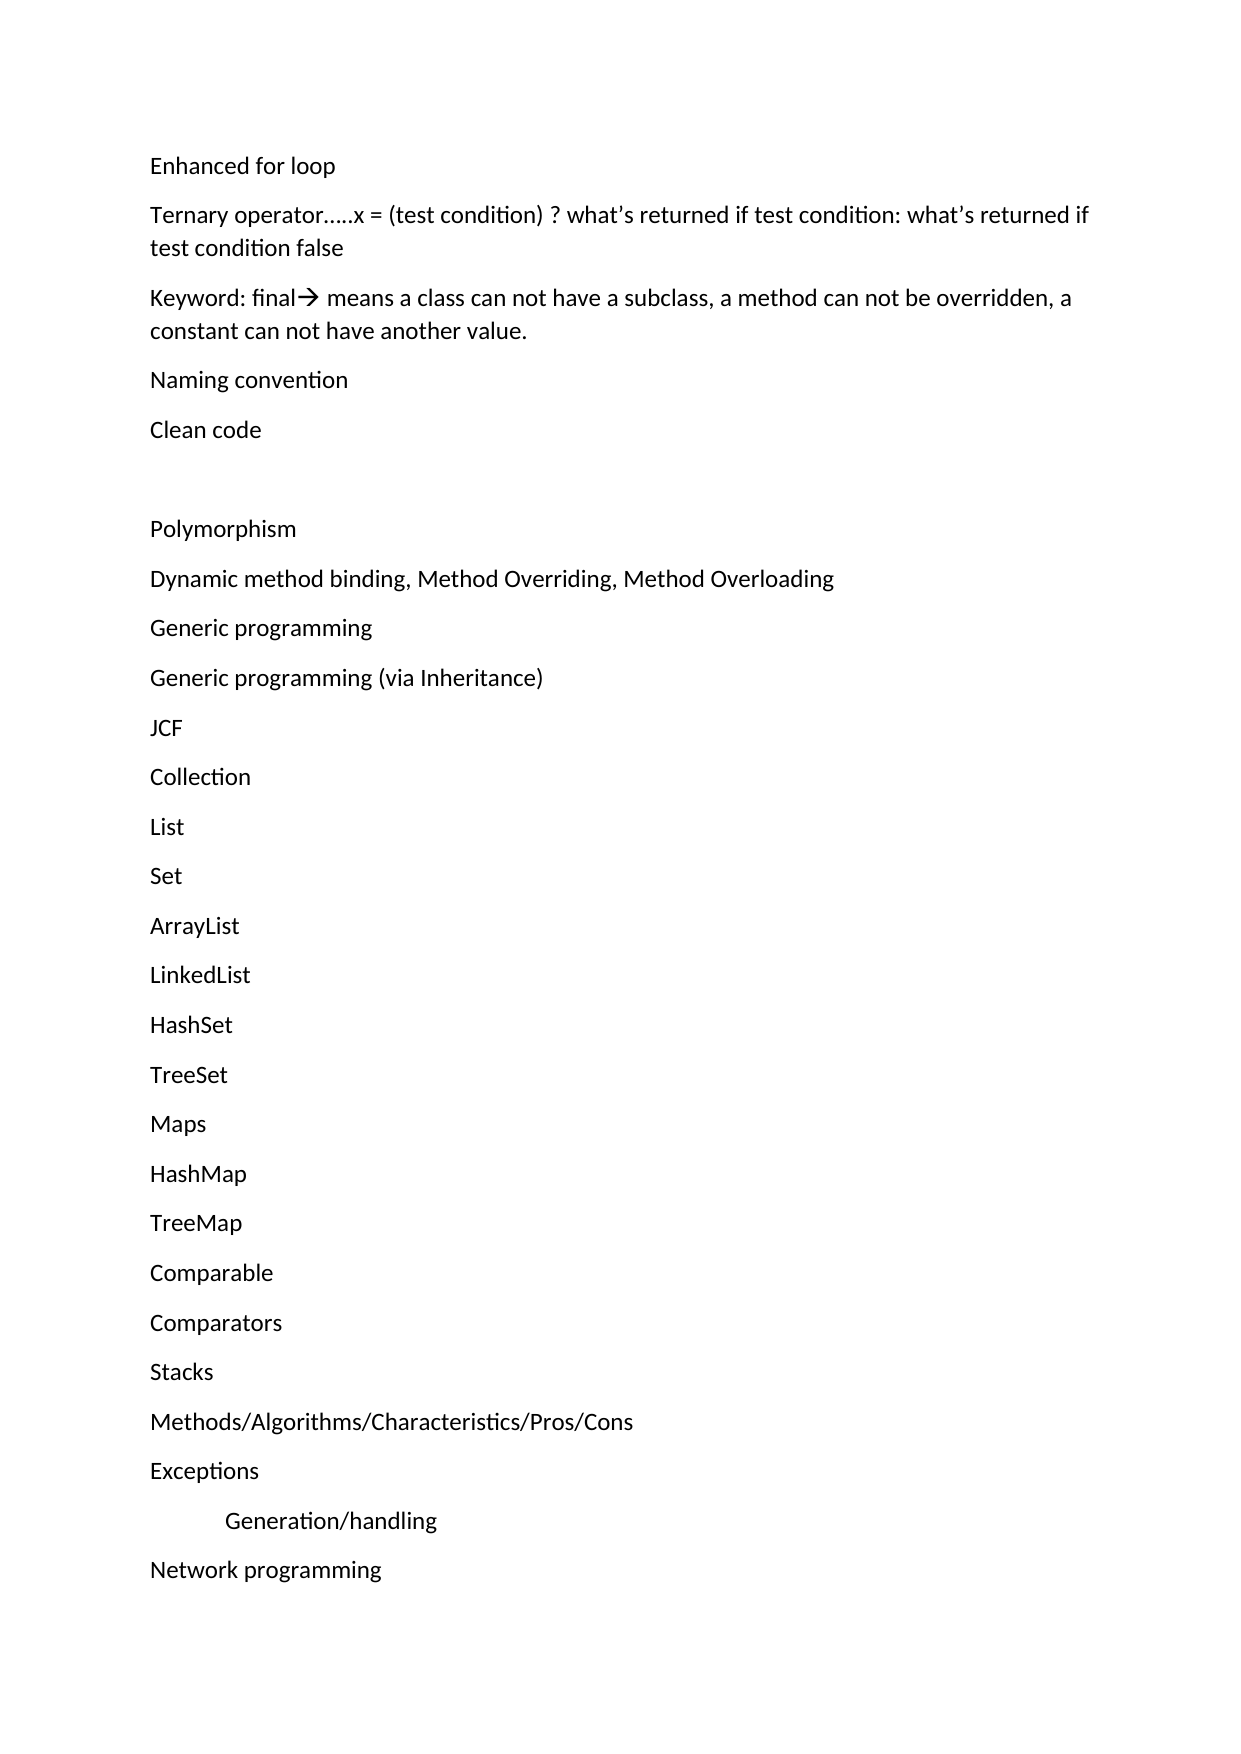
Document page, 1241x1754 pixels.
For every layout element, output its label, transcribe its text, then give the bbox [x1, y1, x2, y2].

text ArrayList [150, 910, 1090, 941]
text TreeMap [150, 1207, 1090, 1238]
text JCF [150, 712, 1090, 742]
text Generic programming (via Inheritance) [150, 662, 1090, 693]
text Comparable [150, 1257, 1090, 1288]
text List [150, 811, 1090, 841]
text Generation/handling [150, 1505, 1090, 1536]
text Ternary operator…..x = (test condition) ? what’s returned if test condition: what’s returned if test condition false [150, 199, 1090, 263]
text Exceptions [150, 1455, 1090, 1486]
text Collection [150, 761, 1090, 792]
text Generic programming [150, 612, 1090, 643]
text HashSet [150, 1009, 1090, 1040]
text LinkedList [150, 959, 1090, 990]
text Network programming [150, 1554, 1090, 1585]
text Naming convention [150, 364, 1090, 395]
text TreeSet [150, 1059, 1090, 1089]
text Clean code [150, 414, 1090, 445]
text Polymorphism [150, 513, 1090, 544]
text Keyword: final means a class can not have a subclass, a method can not be overridden, a constant can not have another value. [150, 282, 1090, 346]
text Enhanced for loop [150, 150, 1090, 181]
text Set [150, 860, 1090, 891]
text Methods/Algorithms/Characteristics/Pros/Cons [150, 1406, 1090, 1436]
text Comparators [150, 1307, 1090, 1337]
text Maps [150, 1108, 1090, 1139]
text HashMap [150, 1158, 1090, 1188]
text Dynamic method binding, Method Overriding, Method Overloading [150, 563, 1090, 593]
text Stacks [150, 1356, 1090, 1387]
